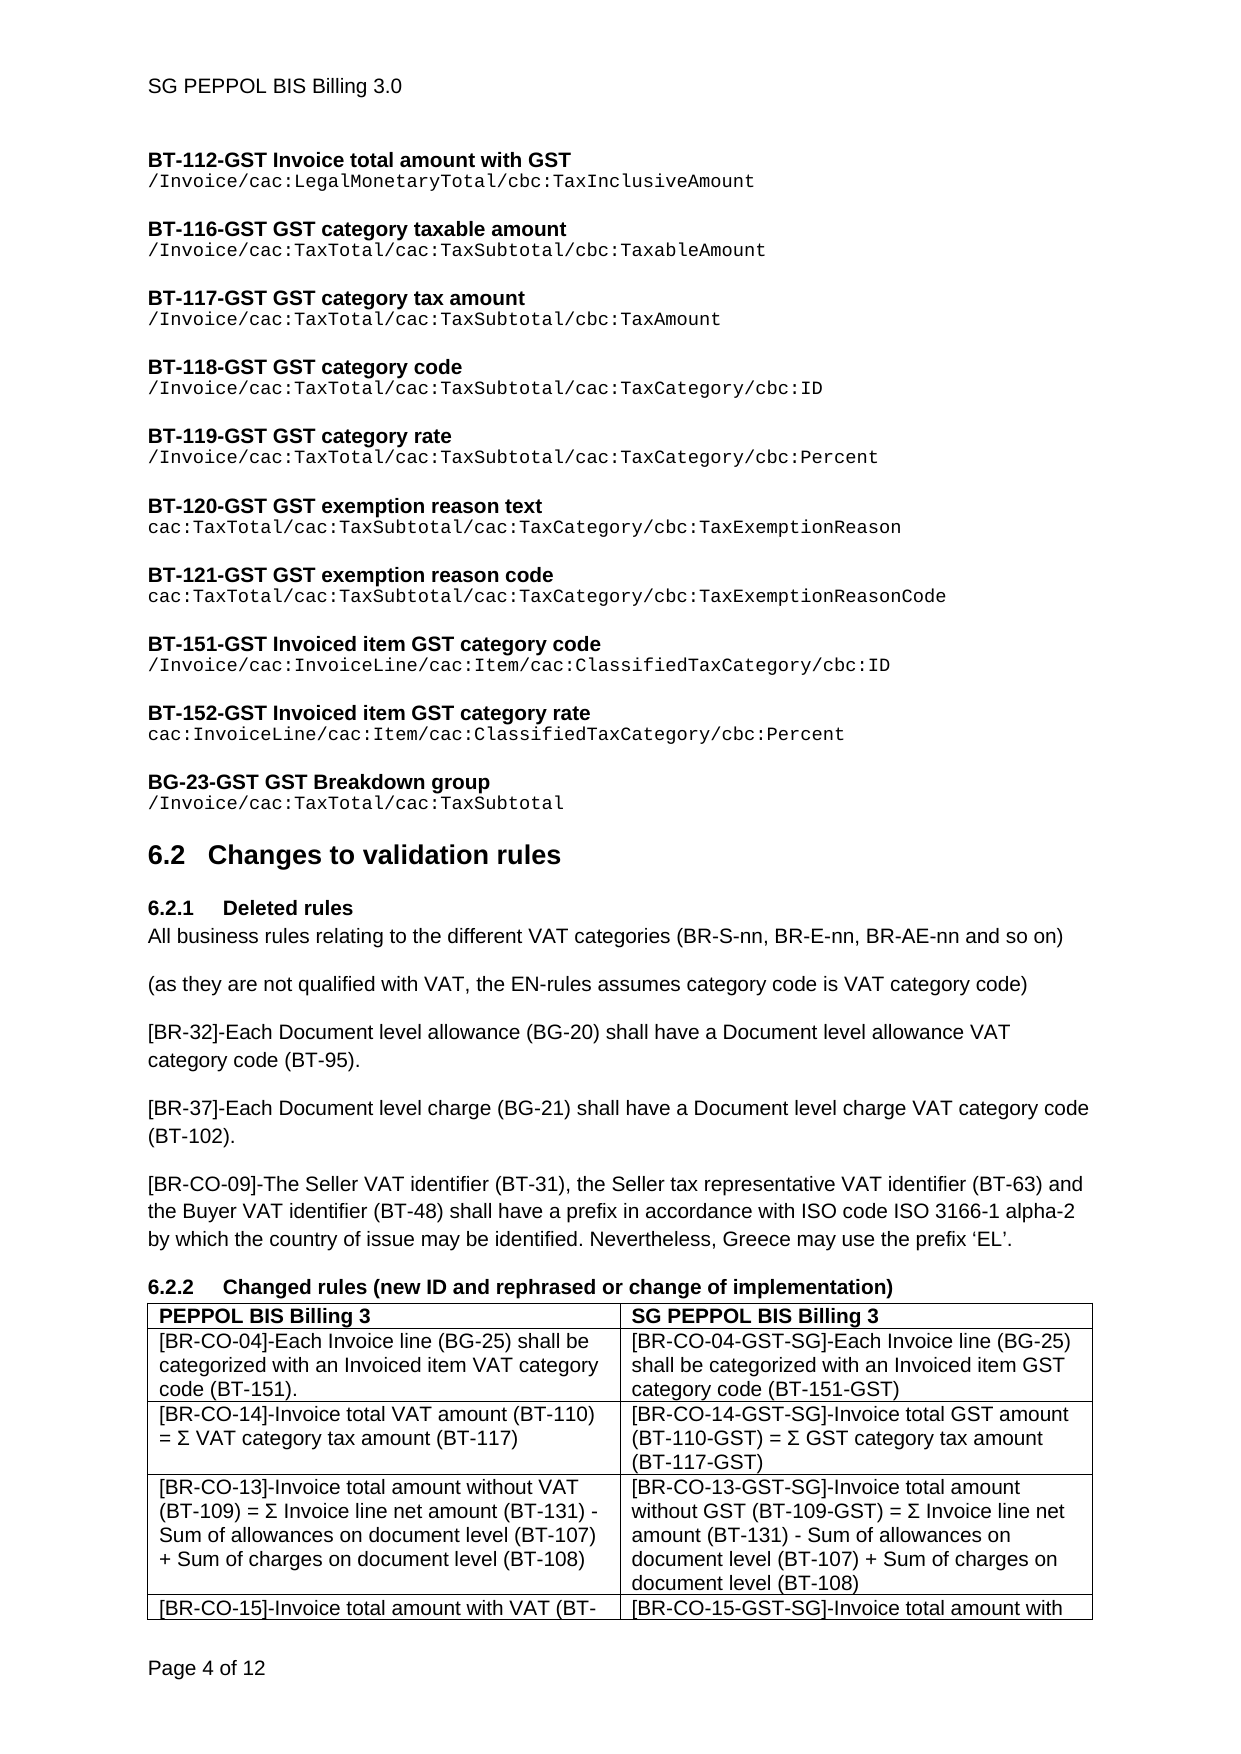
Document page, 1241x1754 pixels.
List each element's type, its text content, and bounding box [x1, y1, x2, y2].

text BT-117-GST GST category tax amount [148, 286, 1093, 310]
subtitle Changed rules (new ID and rephrased or change of implementation) [148, 1275, 1093, 1299]
text /Invoice/cac:TaxTotal/cac:TaxSubtotal/cbc:TaxAmount [148, 310, 1093, 331]
text [BR-32]-Each Document level allowance (BG-20) shall have a Document level allowance VAT category code (BT-95). [148, 1020, 1093, 1072]
text /Invoice/cac:TaxTotal/cac:TaxSubtotal [148, 794, 1093, 815]
text BT-152-GST Invoiced item GST category rate [148, 701, 1093, 725]
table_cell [148, 1595, 620, 1619]
text /Invoice/cac:TaxTotal/cac:TaxSubtotal/cac:TaxCategory/cbc:ID [148, 379, 1093, 400]
table_cell [BR-CO-13-GST-SG]-Invoice total amount without GST (BT-109-GST) = Σ Invoice line net amount (BT-131) - Sum of allowances on document level (BT-107) + Sum of charges on document level (BT-108) [621, 1475, 1092, 1594]
text BT-151-GST Invoiced item GST category code [148, 632, 1093, 656]
subtitle Deleted rules [148, 896, 1093, 920]
text BT-121-GST GST exemption reason code [148, 563, 1093, 587]
table_cell [BR-CO-14]-Invoice total VAT amount (BT-110) = Σ VAT category tax amount (BT-117) [148, 1402, 620, 1473]
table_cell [621, 1595, 1092, 1619]
text /Invoice/cac:InvoiceLine/cac:Item/cac:ClassifiedTaxCategory/cbc:ID [148, 656, 1093, 677]
text /Invoice/cac:LegalMonetaryTotal/cbc:TaxInclusiveAmount [148, 172, 1093, 193]
text All business rules relating to the different VAT categories (BR-S-nn, BR-E-nn, BR-AE-nn and so on) [148, 923, 1093, 947]
text BT-119-GST GST category rate [148, 424, 1093, 448]
text BT-120-GST GST exemption reason text [148, 493, 1093, 517]
text BG-23-GST GST Breakdown group [148, 770, 1093, 794]
subtitle Changes to validation rules [148, 839, 1093, 871]
text /Invoice/cac:TaxTotal/cac:TaxSubtotal/cac:TaxCategory/cbc:Percent [148, 448, 1093, 469]
text BT-116-GST GST category taxable amount [148, 217, 1093, 241]
text [BR-CO-09]-The Seller VAT identifier (BT-31), the Seller tax representative VAT identifier (BT-63) and the Buyer VAT identifier (BT-48) shall have a prefix in accordance with ISO code ISO 3166-1 alpha-2 by which the country of issue may be identified. Nevertheless, Greece may use the prefix ‘EL’. [148, 1172, 1093, 1251]
text [BR-37]-Each Document level charge (BG-21) shall have a Document level charge VAT category code (BT-102). [148, 1096, 1093, 1147]
text /Invoice/cac:TaxTotal/cac:TaxSubtotal/cbc:TaxableAmount [148, 241, 1093, 262]
text BT-118-GST GST category code [148, 355, 1093, 379]
text cac:TaxTotal/cac:TaxSubtotal/cac:TaxCategory/cbc:TaxExemptionReason [148, 517, 1093, 539]
table_header SG PEPPOL BIS Billing 3 [621, 1304, 1092, 1328]
text (as they are not qualified with VAT, the EN-rules assumes category code is VAT category code) [148, 972, 1093, 996]
text BT-112-GST Invoice total amount with GST [148, 148, 1093, 172]
text cac:TaxTotal/cac:TaxSubtotal/cac:TaxCategory/cbc:TaxExemptionReasonCode [148, 587, 1093, 608]
table_cell [BR-CO-04]-Each Invoice line (BG-25) shall be categorized with an Invoiced item VAT category code (BT-151). [148, 1329, 620, 1401]
table_cell [BR-CO-13]-Invoice total amount without VAT (BT-109) = Σ Invoice line net amount (BT-131) - Sum of allowances on document level (BT-107) + Sum of charges on document level (BT-108) [148, 1475, 620, 1594]
text cac:InvoiceLine/cac:Item/cac:ClassifiedTaxCategory/cbc:Percent [148, 725, 1093, 746]
table_cell [BR-CO-14-GST-SG]-Invoice total GST amount (BT-110-GST) = Σ GST category tax amount (BT-117-GST) [621, 1402, 1092, 1473]
table_cell [BR-CO-04-GST-SG]-Each Invoice line (BG-25) shall be categorized with an Invoiced item GST category code (BT-151-GST) [621, 1329, 1092, 1401]
table_header PEPPOL BIS Billing 3 [148, 1304, 620, 1328]
